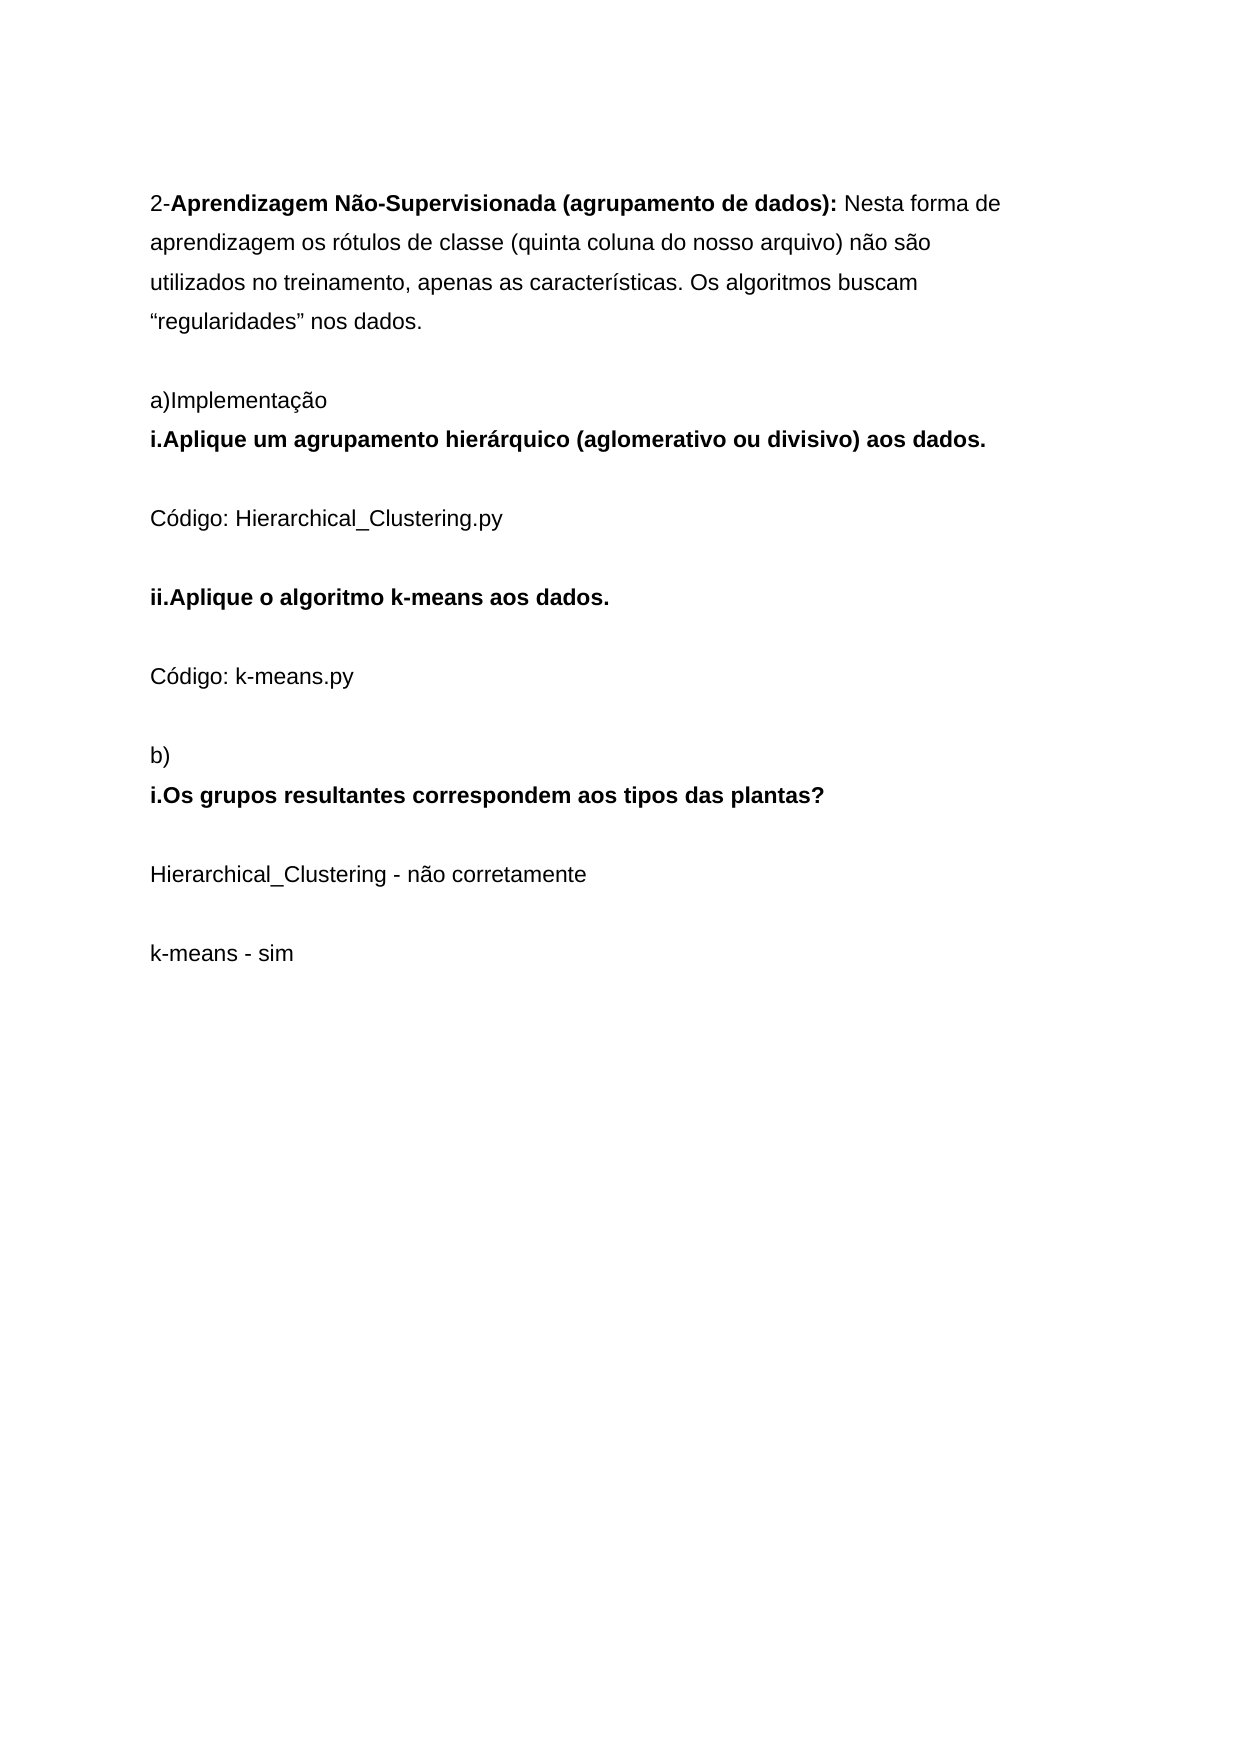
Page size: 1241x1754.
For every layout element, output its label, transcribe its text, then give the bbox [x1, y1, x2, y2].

text k-means - sim [150, 939, 1090, 966]
text ii.Aplique o algoritmo k-means aos dados. [150, 584, 1090, 611]
text “regularidades” nos dados. [150, 308, 1090, 334]
text Hierarchical_Clustering - não corretamente [150, 861, 1090, 887]
text i.Os grupos resultantes correspondem aos tipos das plantas? [150, 782, 1090, 808]
text Código: k-means.py [150, 663, 1090, 689]
text 2-Aprendizagem Não-Supervisionada (agrupamento de dados): Nesta forma de [150, 189, 1090, 216]
text b) [150, 742, 1090, 768]
text aprendizagem os rótulos de classe (quinta coluna do nosso arquivo) não são [150, 229, 1090, 255]
text Código: Hierarchical_Clustering.py [150, 505, 1090, 532]
text i.Aplique um agrupamento hierárquico (aglomerativo ou divisivo) aos dados. [150, 426, 1090, 453]
text a)Implementação [150, 387, 1090, 413]
text utilizados no treinamento, apenas as características. Os algoritmos buscam [150, 268, 1090, 295]
